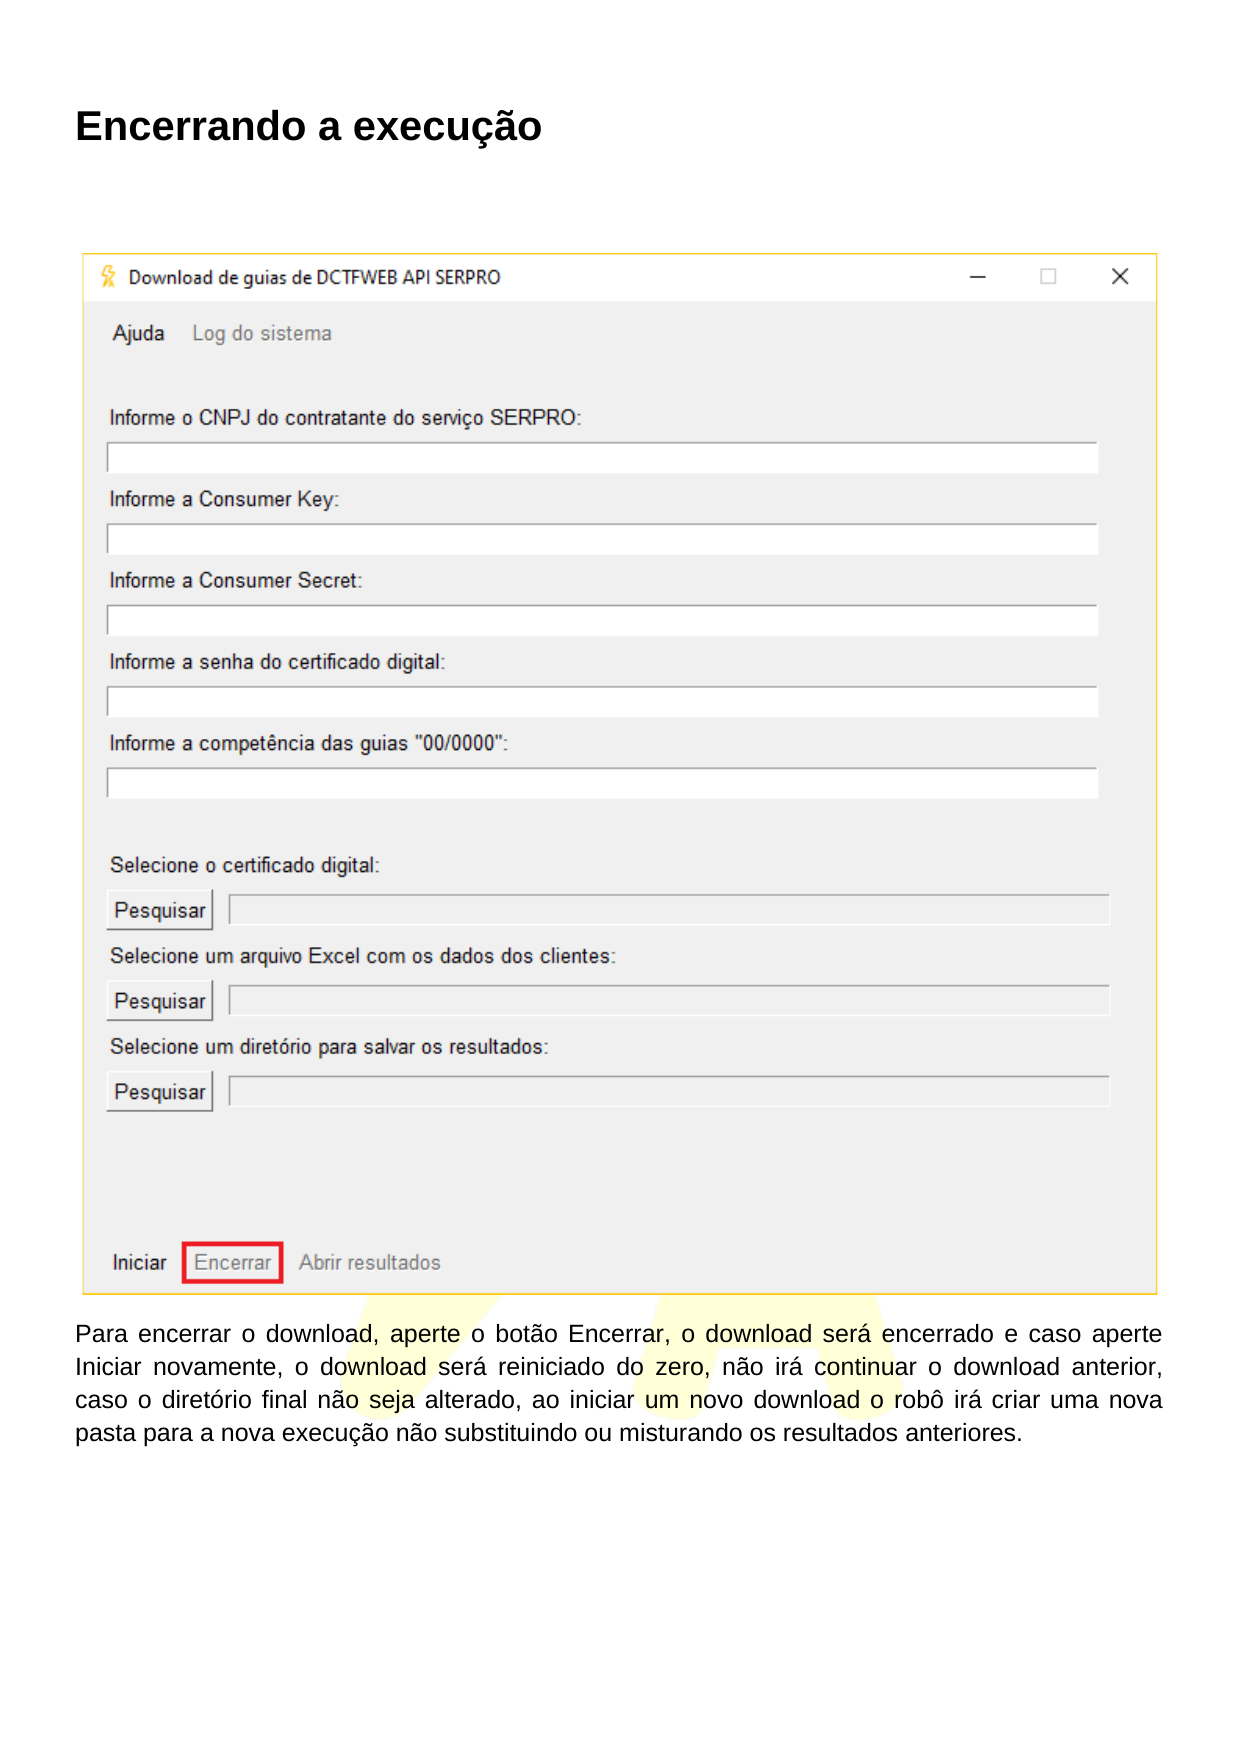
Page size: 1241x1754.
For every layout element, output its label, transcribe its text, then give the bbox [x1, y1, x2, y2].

text Encerrando a execução [75, 102, 1165, 150]
text Para encerrar o download, aperte o botão Encerrar, o download será encerrado e caso aperte Iniciar novamente, o download será reiniciado do zero, não irá continuar o download anterior, caso o diretório final não seja alterado, ao iniciar um novo download o robô irá criar uma nova pasta para a nova execução não substituindo ou misturando os resultados anteriores. [75, 1319, 1165, 1447]
picture [82, 253, 1158, 1295]
